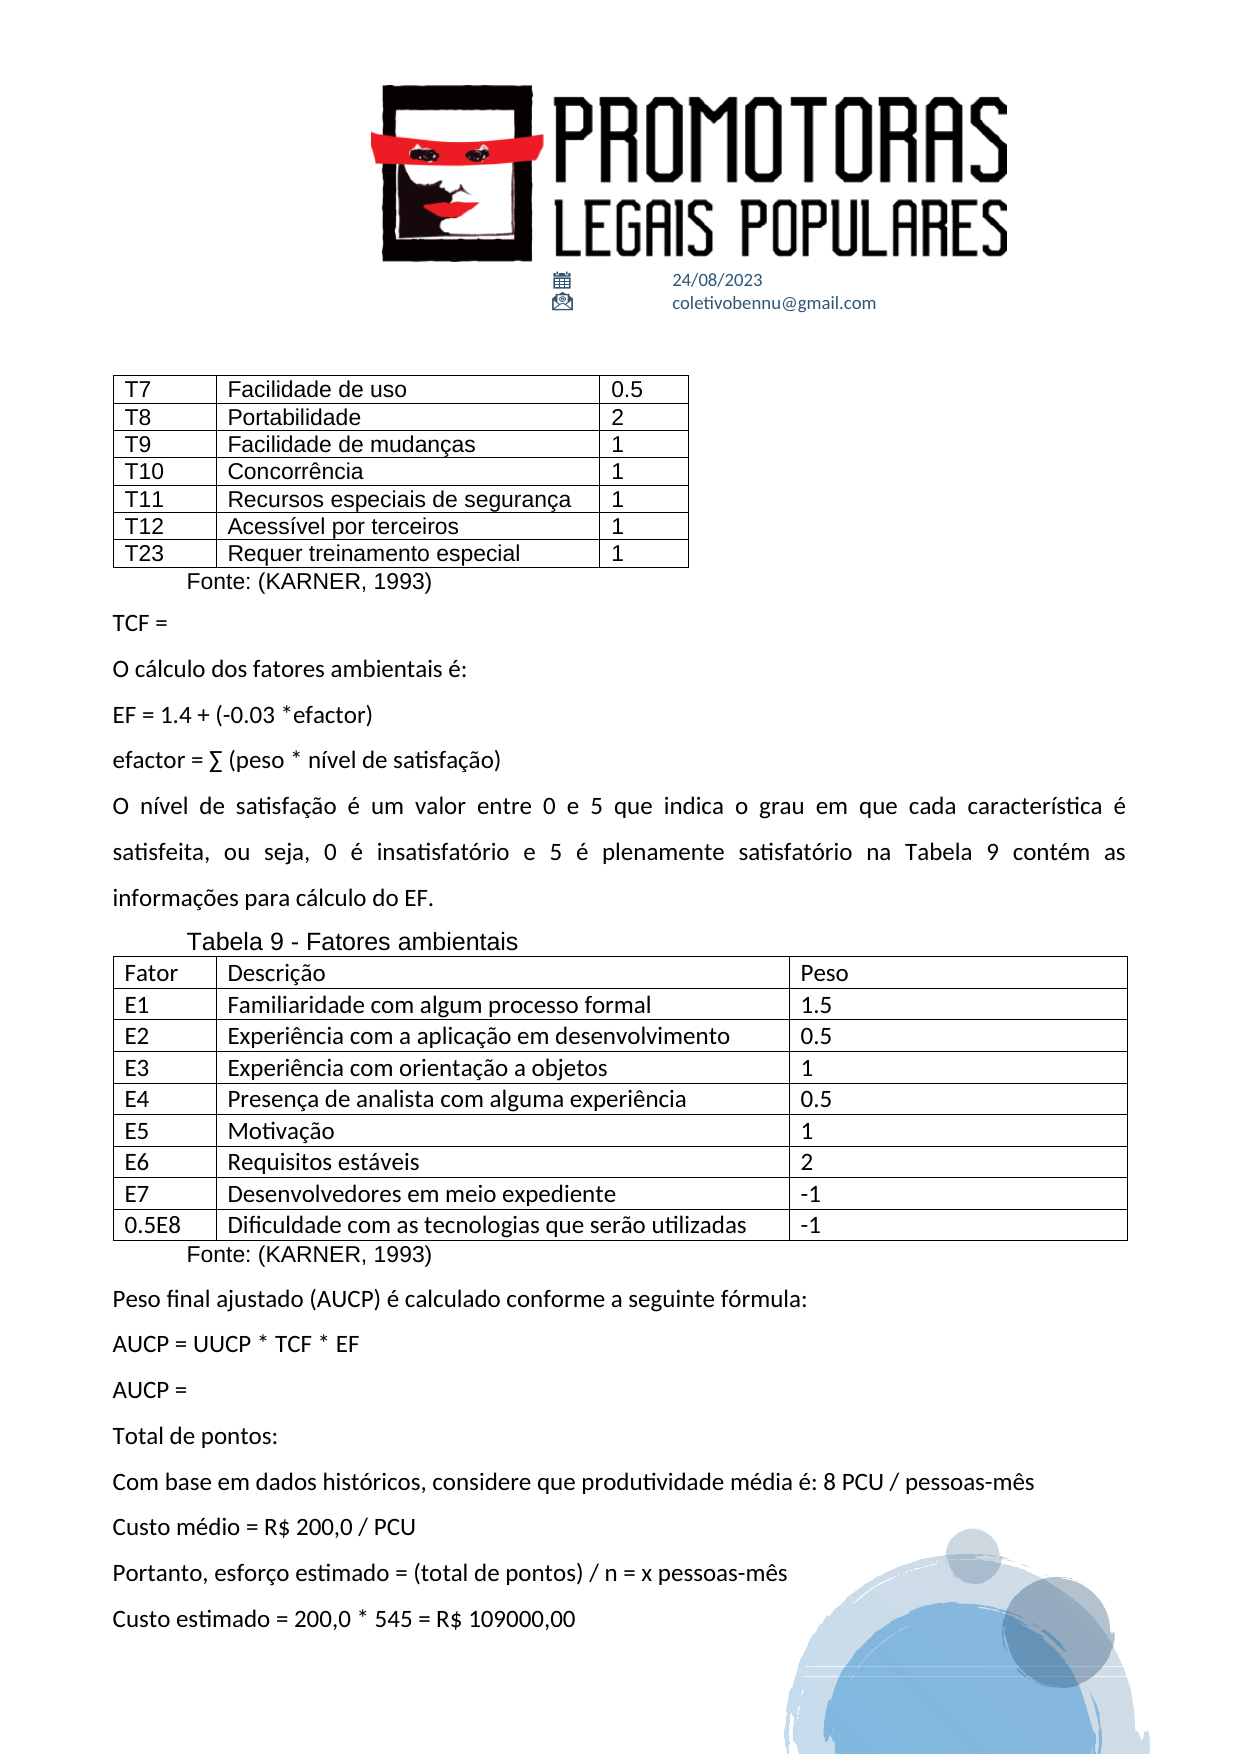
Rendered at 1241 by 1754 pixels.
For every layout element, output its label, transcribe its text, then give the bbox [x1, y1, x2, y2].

table_cell Requisitos estáveis [217, 1147, 789, 1177]
table_cell E6 [114, 1147, 216, 1177]
text EF = 1.4 + (-0.03 *efactor) [112, 699, 1128, 729]
table_cell 0.5 [790, 1020, 1127, 1051]
table_cell T7 [114, 376, 216, 402]
table_cell 0.5 [790, 1084, 1127, 1114]
table_cell Recursos especiais de segurança [217, 486, 599, 512]
text AUCP = UUCP * TCF * EF AUCP = Total de pontos: [112, 1328, 1128, 1451]
table_cell 1 [790, 1052, 1127, 1082]
table_header Descrição [217, 957, 789, 988]
table_cell 1 [600, 458, 688, 484]
table_cell E1 [114, 989, 216, 1019]
table_cell Experiência com orientação a objetos [217, 1052, 789, 1082]
text O cálculo dos fatores ambientais é: [112, 653, 1128, 683]
table_cell Facilidade de uso [217, 376, 599, 402]
table_cell Facilidade de mudanças [217, 431, 599, 457]
table_cell Requer treinamento especial [217, 540, 599, 567]
table_cell Desenvolvedores em meio expediente [217, 1178, 789, 1209]
text efactor = ∑ (peso * nível de satisfação) [112, 744, 1128, 775]
picture [355, 75, 1017, 311]
table_cell T23 [114, 540, 216, 567]
table_cell 0.5 [600, 376, 688, 402]
table_cell Experiência com a aplicação em desenvolvimento [217, 1020, 789, 1051]
table_cell Familiaridade com algum processo formal [217, 989, 789, 1019]
table_cell E5 [114, 1115, 216, 1146]
table_cell 1 [600, 486, 688, 512]
table_cell 1 [790, 1115, 1127, 1146]
text Custo médio = R$ 200,0 / PCU [112, 1511, 1128, 1542]
table_cell 1 [600, 513, 688, 539]
table_cell T10 [114, 458, 216, 484]
text Tabela 9 - Fatores ambientais [112, 927, 1128, 956]
table_cell E3 [114, 1052, 216, 1082]
table_cell T9 [114, 431, 216, 457]
text O nível de satisfação é um valor entre 0 e 5 que indica o grau em que cada característica é satisfeita, ou seja, 0 é insatisfatório e 5 é plenamente satisfatório na Tabela 9 contém as informações para cálculo do EF. [112, 790, 1128, 912]
table_cell Presença de analista com alguma experiência [217, 1084, 789, 1114]
table_cell 1 [600, 431, 688, 457]
text Custo estimado = 200,0 * 545 = R$ 109000,00 [112, 1603, 1128, 1633]
table_cell T8 [114, 404, 216, 430]
text Portanto, esforço estimado = (total de pontos) / n = x pessoas-mês [112, 1557, 1128, 1588]
table_cell 1 [600, 540, 688, 567]
table_cell Acessível por terceiros [217, 513, 599, 539]
table_cell Portabilidade [217, 404, 599, 430]
table_header Peso [790, 957, 1127, 988]
table_header Fator [114, 957, 216, 988]
text Fonte: (KARNER, 1993) [112, 568, 1128, 594]
table_cell 2 [600, 404, 688, 430]
text TCF = [112, 607, 1128, 638]
text Com base em dados históricos, considere que produtividade média é: 8 PCU / pessoas-mês [112, 1466, 1128, 1496]
table_cell -1 [790, 1210, 1127, 1240]
table_cell T12 [114, 513, 216, 539]
text Fonte: (KARNER, 1993) Peso final ajustado (AUCP) é calculado conforme a seguinte fórmula: [112, 1241, 1128, 1313]
table_cell -1 [790, 1178, 1127, 1209]
table_cell 2 [790, 1147, 1127, 1177]
table_cell Dificuldade com as tecnologias que serão utilizadas [217, 1210, 789, 1240]
table_cell E7 [114, 1178, 216, 1209]
table_cell 1.5 [790, 989, 1127, 1019]
table_cell Concorrência [217, 458, 599, 484]
table_cell 0.5E8 [114, 1210, 216, 1240]
table_cell Motivação [217, 1115, 789, 1146]
table_cell E4 [114, 1084, 216, 1114]
table_cell T11 [114, 486, 216, 512]
table_cell E2 [114, 1020, 216, 1051]
